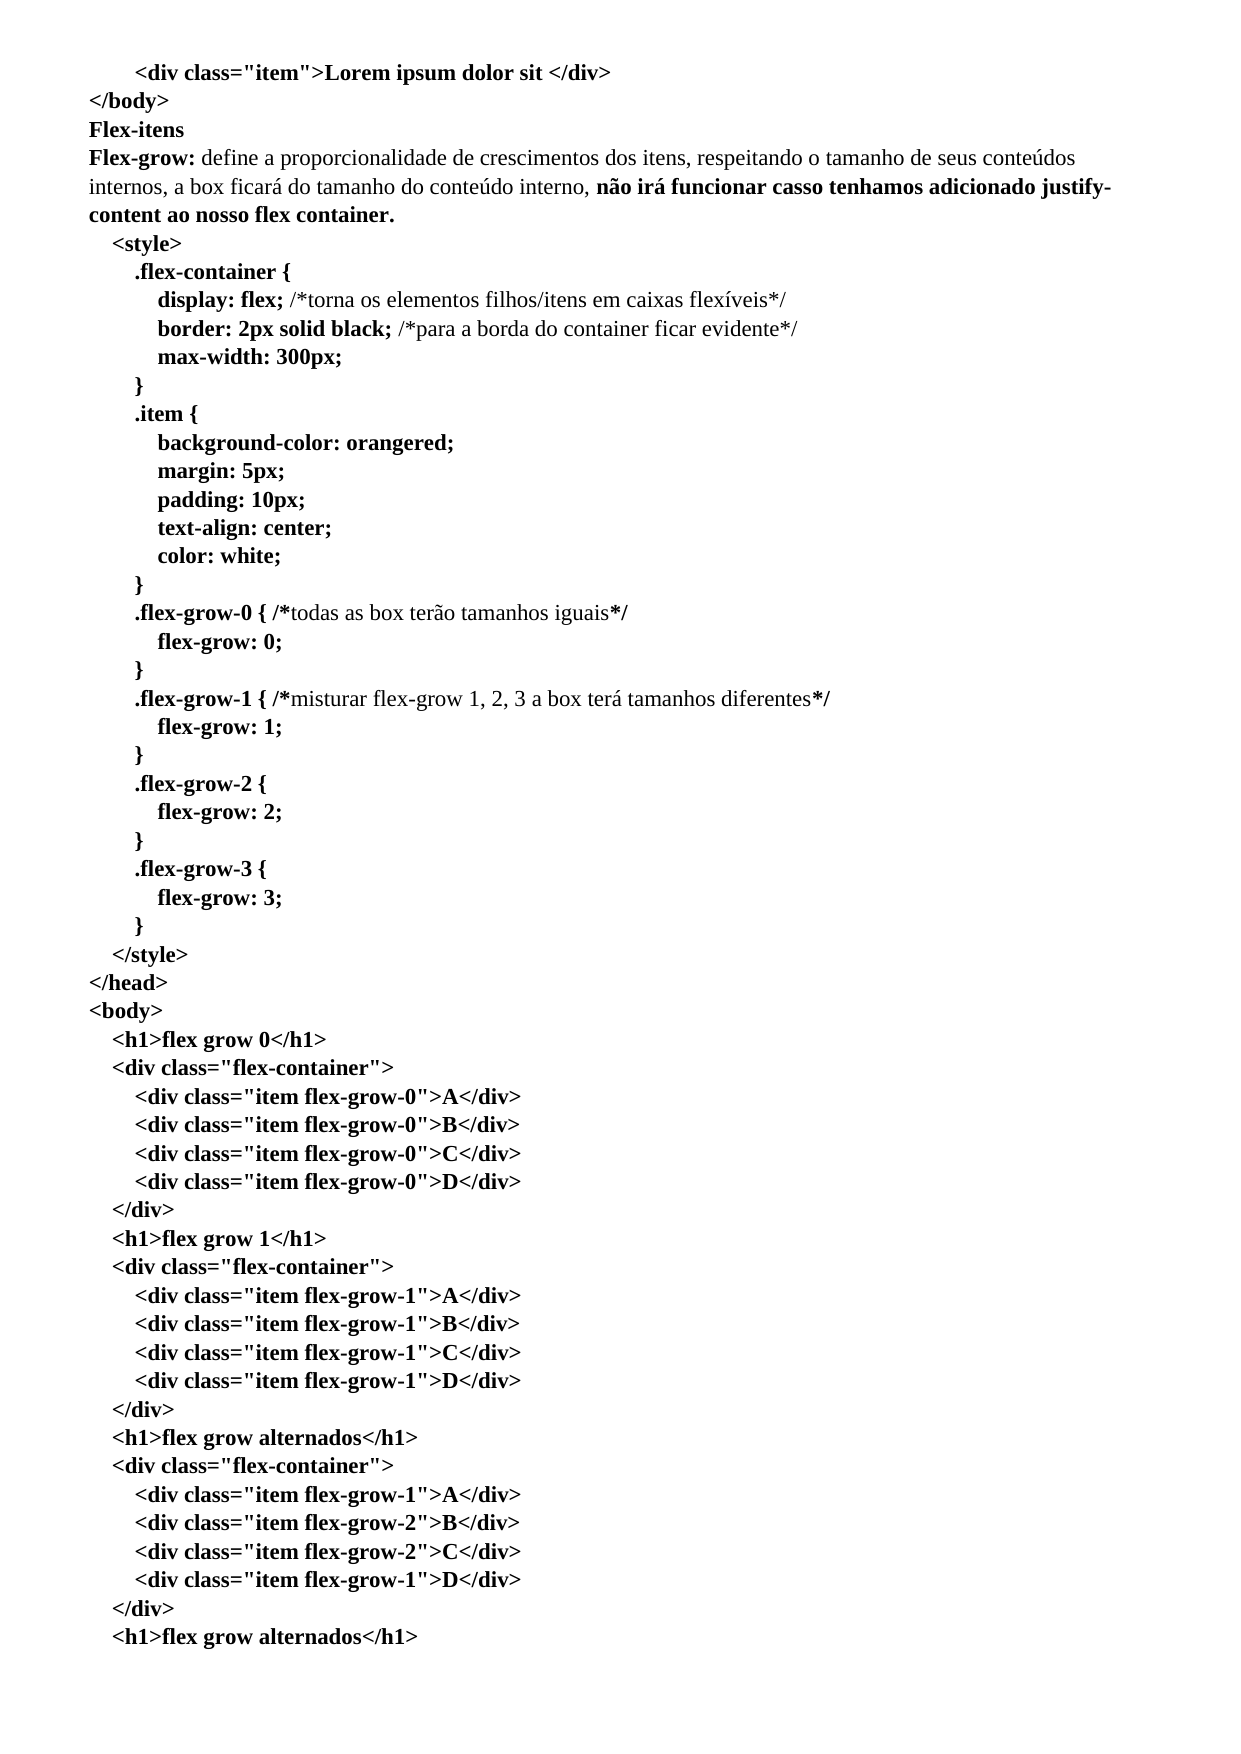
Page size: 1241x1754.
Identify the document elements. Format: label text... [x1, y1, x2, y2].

text flex-grow: 1; [89, 713, 1137, 739]
text <style> [89, 230, 1137, 256]
text display: flex; /*torna os elementos filhos/itens em caixas flexíveis*/ [89, 287, 1137, 313]
text </style> [89, 941, 1137, 967]
text <div class="flex-container"> [89, 1054, 1137, 1081]
text Flex-grow: define a proporcionalidade de crescimentos dos itens, respeitando o tamanho de seus conteúdos internos, a box ficará do tamanho do conteúdo interno, não irá funcionar casso tenhamos adicionado justify-content ao nosso flex container. [89, 144, 1137, 228]
text max-width: 300px; [89, 343, 1137, 370]
text .flex-grow-2 { [89, 770, 1137, 796]
text background-color: orangered; [89, 429, 1137, 455]
text <div class="item flex-grow-0">D</div> [89, 1168, 1137, 1194]
text <body> [89, 997, 1137, 1024]
text <div class="item flex-grow-0">A</div> [89, 1083, 1137, 1109]
text <div class="item flex-grow-1">B</div> [89, 1310, 1137, 1337]
text .flex-grow-3 { [89, 855, 1137, 882]
text } [89, 742, 1137, 768]
text <div class="item flex-grow-2">B</div> [89, 1509, 1137, 1536]
text <h1>flex grow 0</h1> [89, 1026, 1137, 1052]
text </body> [89, 87, 1137, 114]
text <div class="item flex-grow-0">B</div> [89, 1111, 1137, 1138]
text <div class="item flex-grow-1">D</div> [89, 1367, 1137, 1393]
text <div class="flex-container"> [89, 1452, 1137, 1479]
text } [89, 912, 1137, 938]
text flex-grow: 0; [89, 628, 1137, 654]
text <div class="item flex-grow-0">C</div> [89, 1140, 1137, 1166]
text <div class="item">Lorem ipsum dolor sit </div> [89, 59, 1137, 85]
text color: white; [89, 542, 1137, 569]
text </div> [89, 1197, 1137, 1223]
text } [89, 372, 1137, 398]
text <h1>flex grow alternados</h1> [89, 1623, 1137, 1649]
text </head> [89, 969, 1137, 995]
text </div> [89, 1396, 1137, 1422]
text .flex-grow-0 { /*todas as box terão tamanhos iguais*/ [89, 599, 1137, 626]
text flex-grow: 2; [89, 798, 1137, 825]
text <div class="item flex-grow-1">A</div> [89, 1282, 1137, 1308]
text flex-grow: 3; [89, 884, 1137, 910]
text margin: 5px; [89, 457, 1137, 483]
text .flex-container { [89, 258, 1137, 284]
text } [89, 827, 1137, 853]
text </div> [89, 1595, 1137, 1621]
text } [89, 571, 1137, 597]
text .item { [89, 400, 1137, 427]
text .flex-grow-1 { /*misturar flex-grow 1, 2, 3 a box terá tamanhos diferentes*/ [89, 685, 1137, 711]
text <div class="flex-container"> [89, 1253, 1137, 1280]
text border: 2px solid black; /*para a borda do container ficar evidente*/ [89, 315, 1137, 341]
text padding: 10px; [89, 486, 1137, 512]
text <div class="item flex-grow-1">C</div> [89, 1339, 1137, 1365]
text <h1>flex grow alternados</h1> [89, 1424, 1137, 1450]
text } [89, 656, 1137, 683]
text <div class="item flex-grow-2">C</div> [89, 1538, 1137, 1564]
text <h1>flex grow 1</h1> [89, 1225, 1137, 1251]
text text-align: center; [89, 514, 1137, 540]
text <div class="item flex-grow-1">A</div> [89, 1481, 1137, 1507]
text <div class="item flex-grow-1">D</div> [89, 1566, 1137, 1593]
text Flex-itens [89, 116, 1137, 142]
